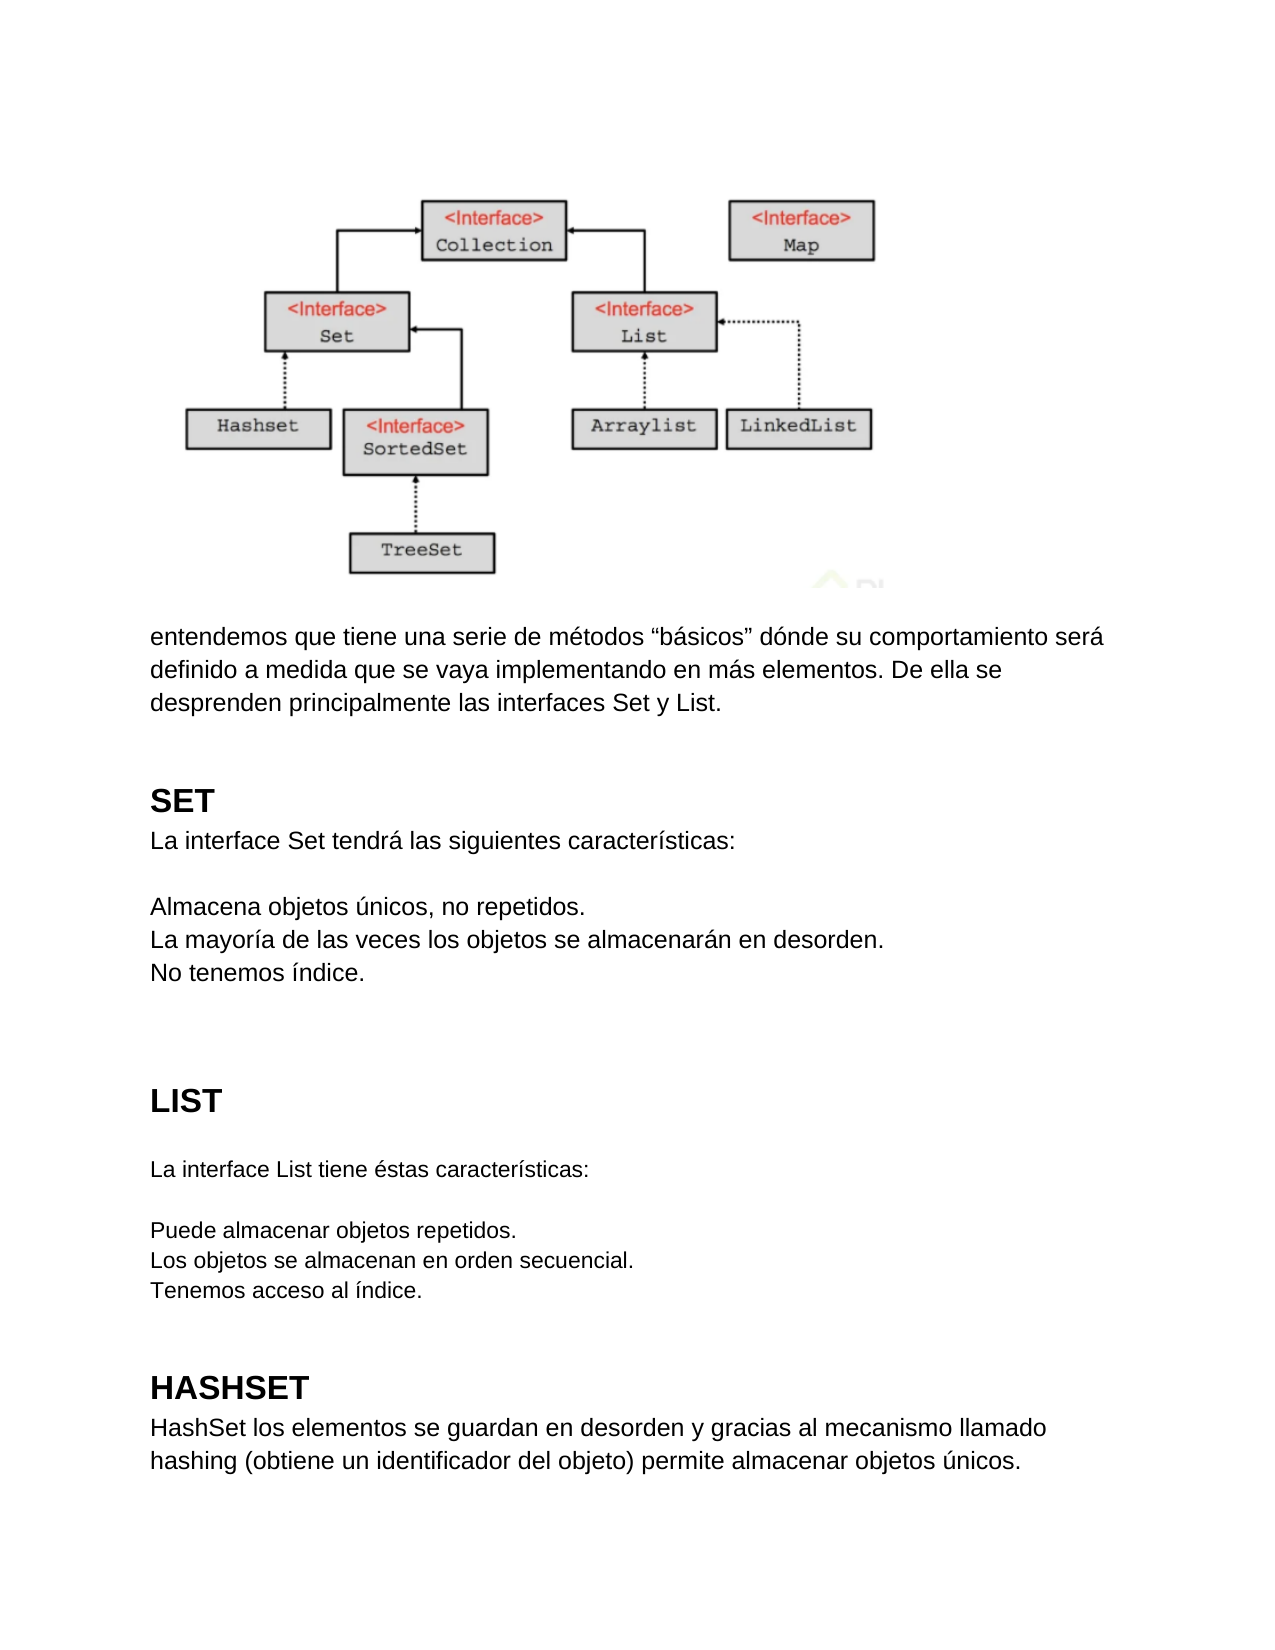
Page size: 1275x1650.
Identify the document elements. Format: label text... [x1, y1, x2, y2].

text entendemos que tiene una serie de métodos “básicos” dónde su comportamiento será definido a medida que se vaya implementando en más elementos. De ella se desprenden principalmente las interfaces Set y List. [150, 622, 1125, 716]
text HashSet los elementos se guardan en desorden y gracias al mecanismo llamado hashing (obtiene un identificador del objeto) permite almacenar objetos únicos. [150, 1413, 1125, 1474]
picture [150, 168, 886, 588]
text La mayoría de las veces los objetos se almacenarán en desorden. [150, 925, 1125, 954]
text La interface Set tendrá las siguientes características: [150, 826, 1125, 854]
text No tenemos índice. [150, 958, 1125, 987]
text Los objetos se almacenan en orden secuencial. [150, 1247, 1125, 1273]
title LIST [150, 1082, 1125, 1120]
text La interface List tiene éstas características: [150, 1156, 1125, 1183]
title HASHSET [150, 1368, 1125, 1406]
title SET [150, 781, 1125, 819]
text Almacena objetos únicos, no repetidos. [150, 892, 1125, 921]
text Tenemos acceso al índice. [150, 1277, 1125, 1304]
text Puede almacenar objetos repetidos. [150, 1217, 1125, 1243]
